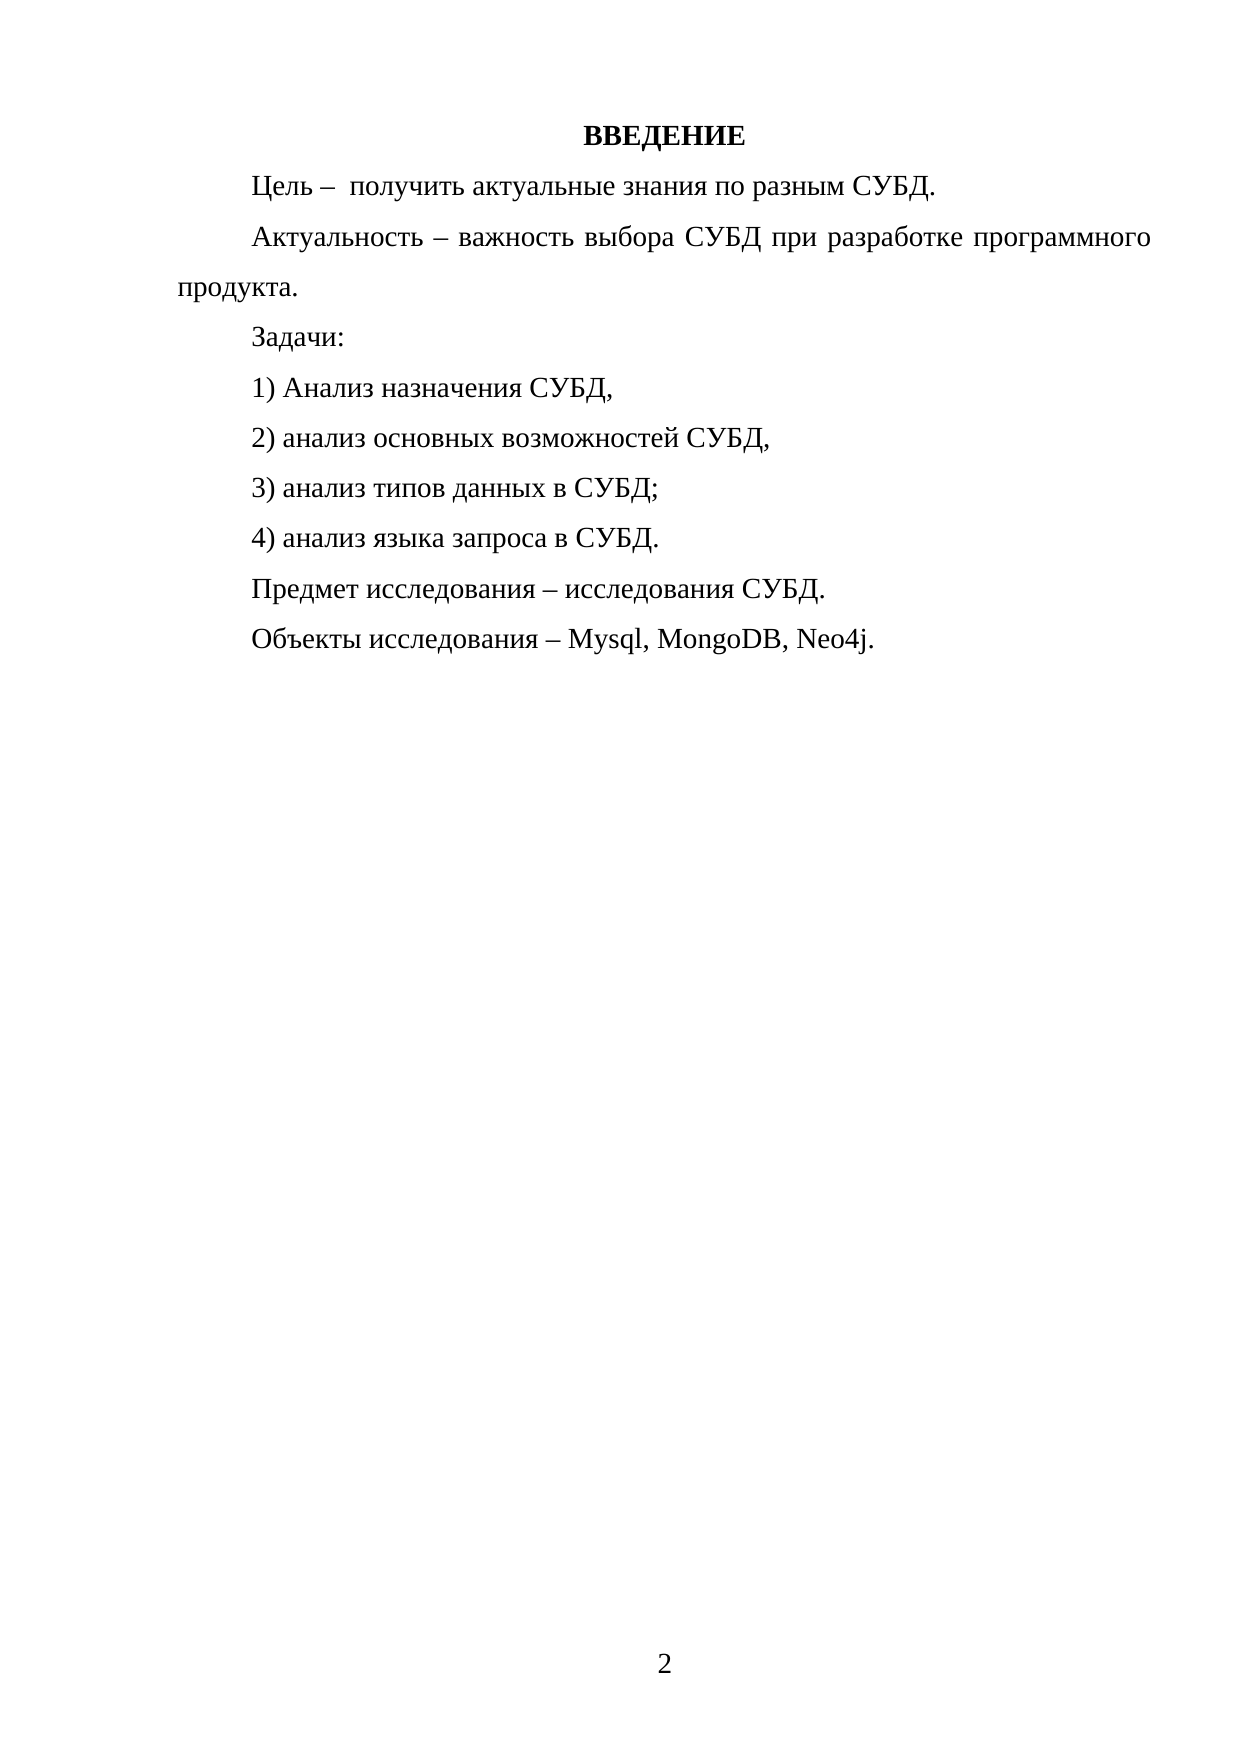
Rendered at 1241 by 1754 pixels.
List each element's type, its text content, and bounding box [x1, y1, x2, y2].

text 1) Анализ назначения СУБД, [177, 370, 1152, 403]
text 3) анализ типов данных в СУБД; [177, 470, 1152, 504]
text Объекты исследования – Mysql, MongoDB, Neo4j. [177, 621, 1152, 655]
text 4) анализ языка запроса в СУБД. [177, 521, 1152, 554]
text Задачи: [177, 319, 1152, 353]
text 2) анализ основных возможностей СУБД, [177, 420, 1152, 453]
text Актуальность – важность выбора СУБД при разработке программного продукта. [177, 219, 1152, 303]
text ВВЕДЕНИЕ [177, 118, 1152, 152]
text Предмет исследования – исследования СУБД. [177, 571, 1152, 604]
text Цель – получить актуальные знания по разным СУБД. [177, 168, 1152, 202]
